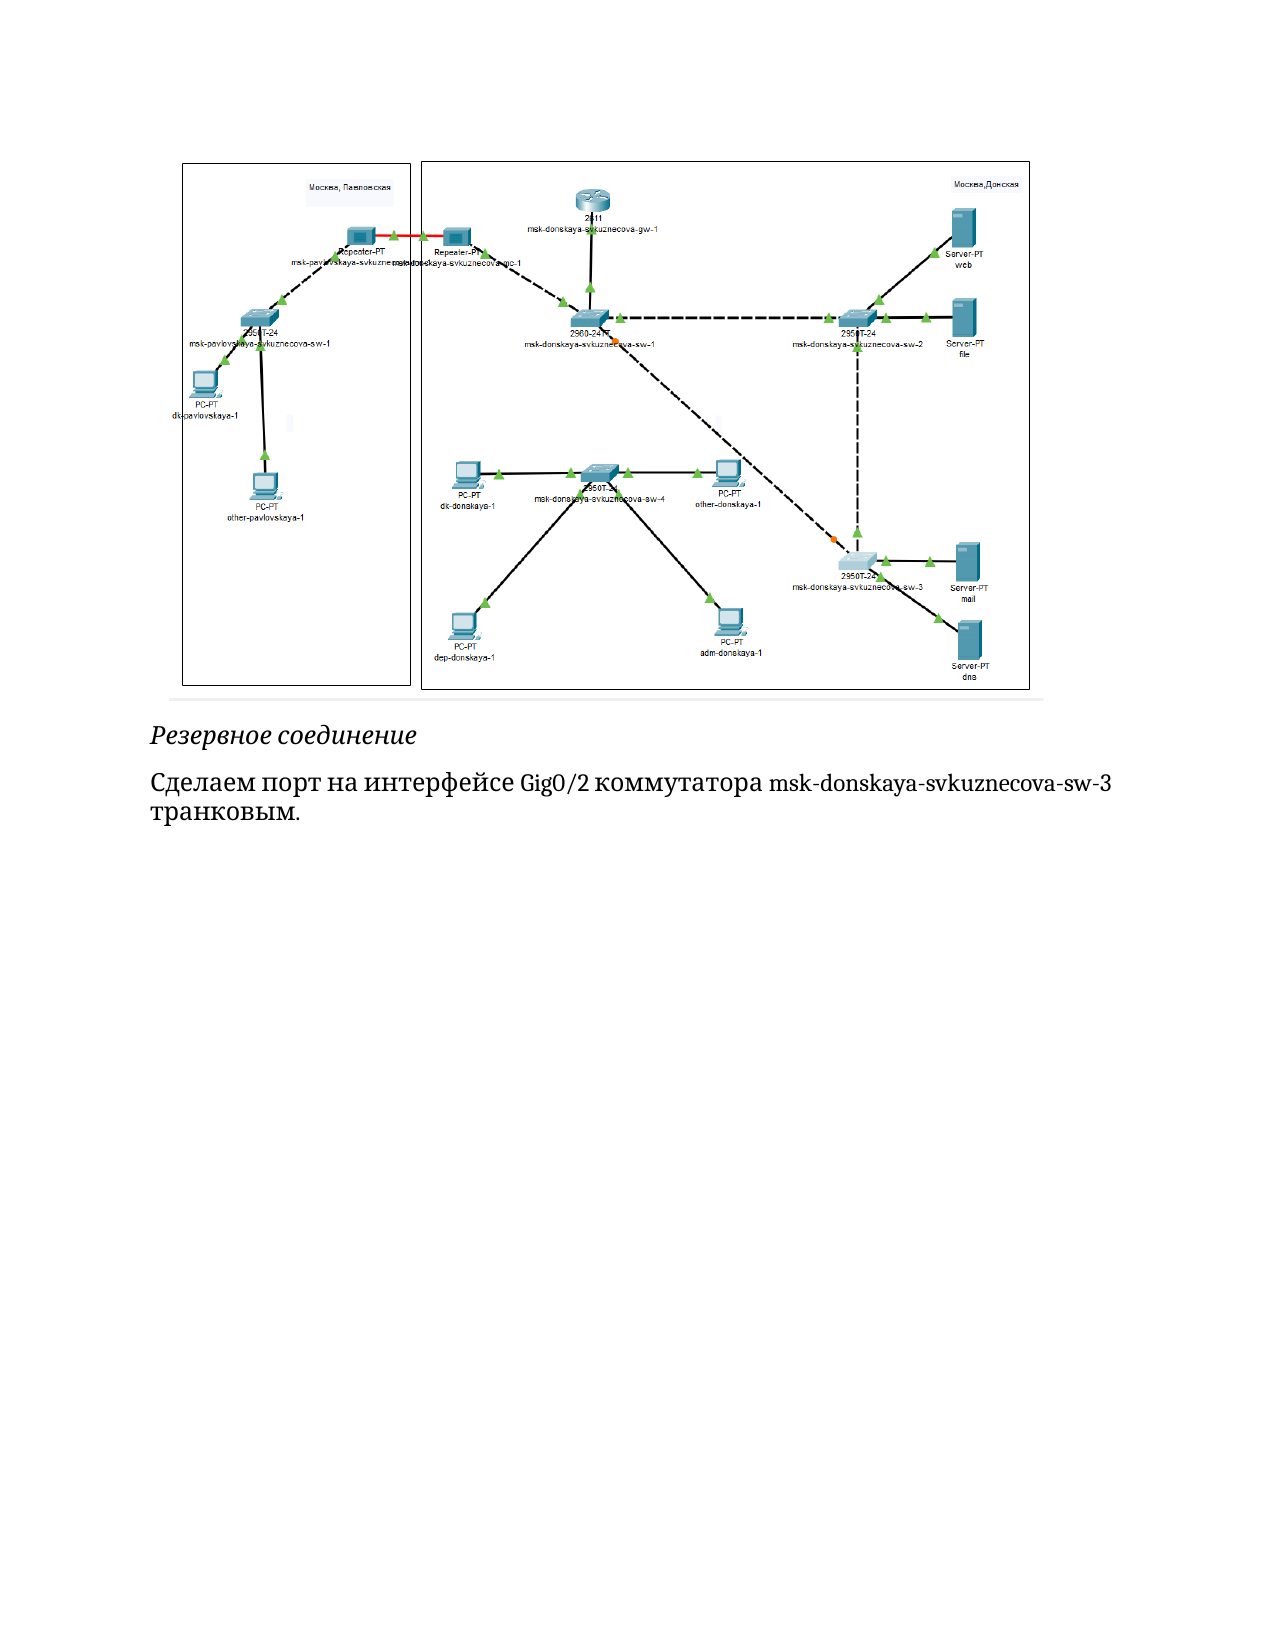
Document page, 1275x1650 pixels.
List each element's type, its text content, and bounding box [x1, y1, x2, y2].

picture [168, 150, 1044, 701]
text Сделаем порт на интерфейсе Gig0/2 коммутатора msk-donskaya-svkuznecova-sw-3 транковым. [150, 769, 1125, 827]
text Резервное соединение [150, 722, 1125, 751]
